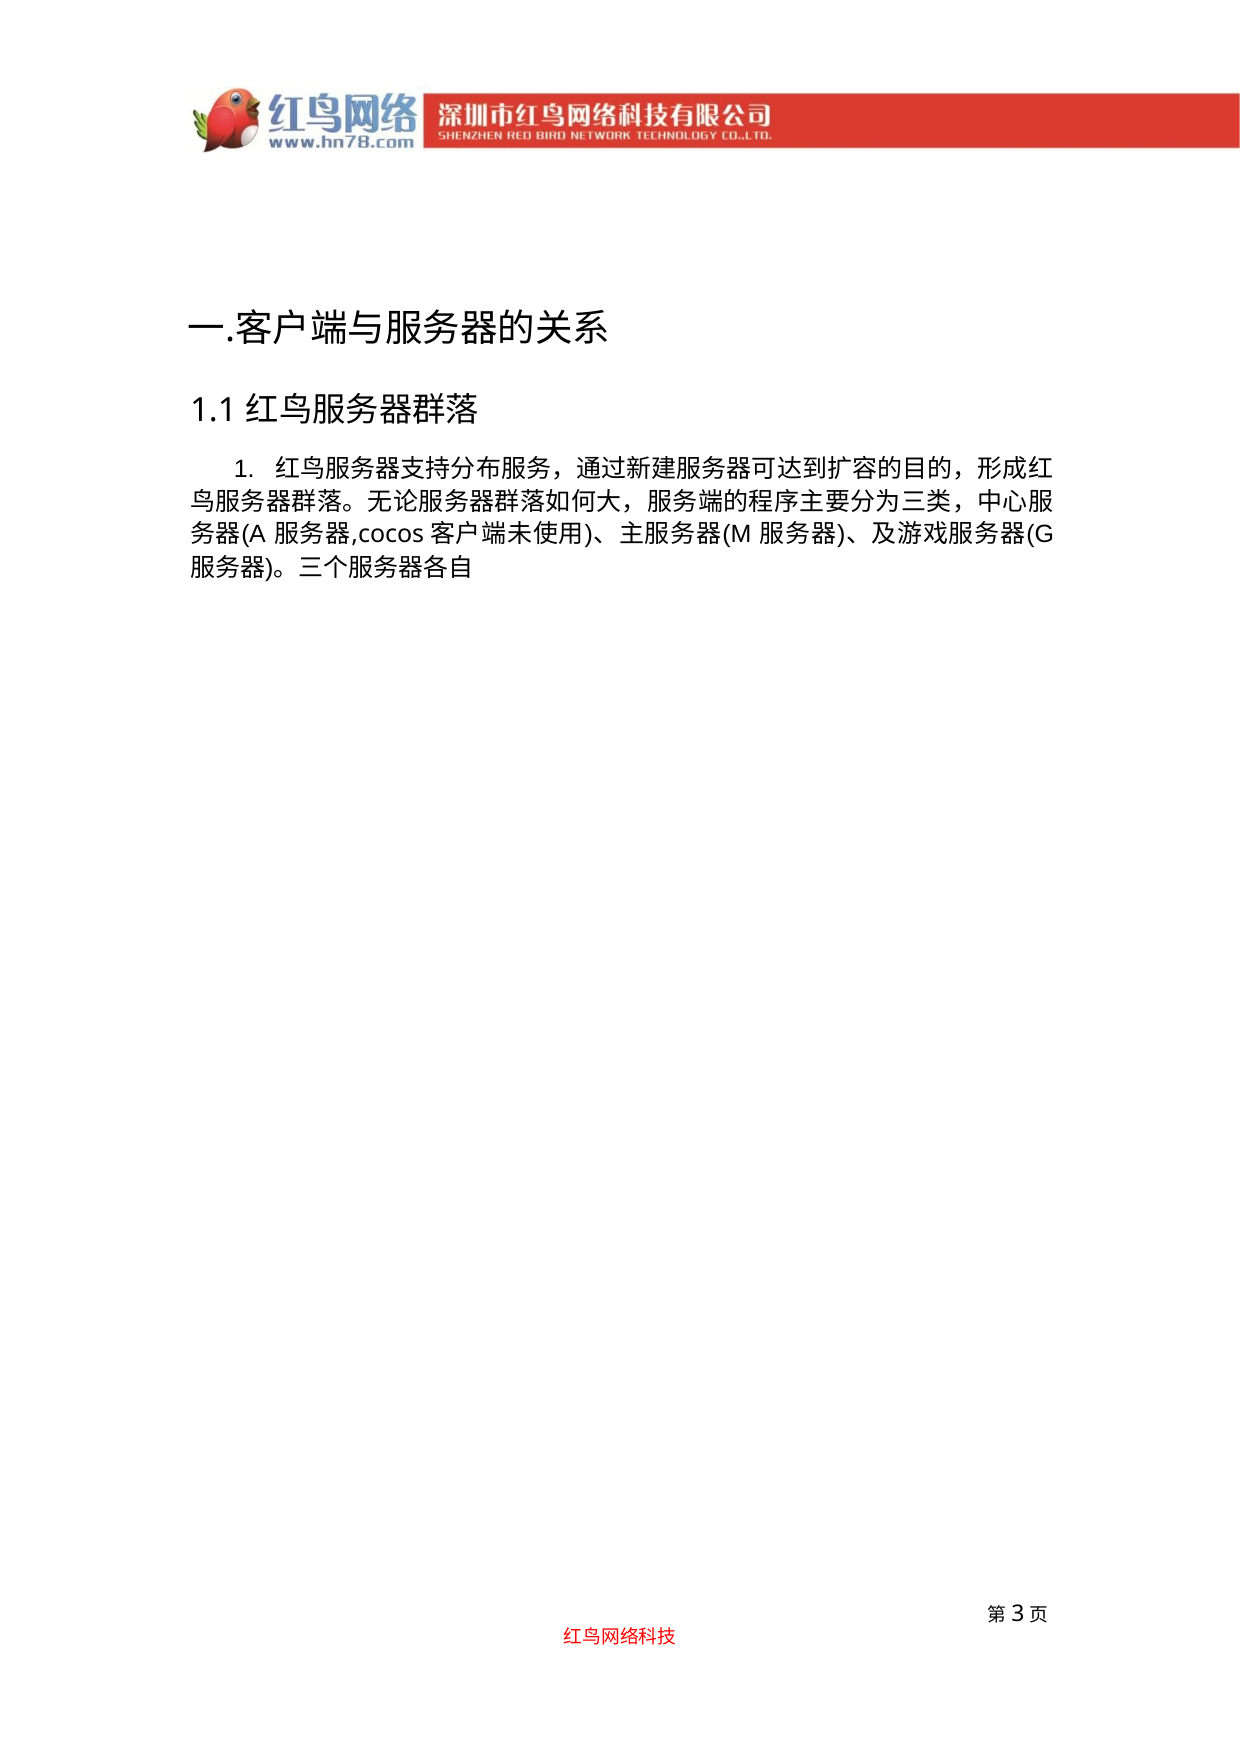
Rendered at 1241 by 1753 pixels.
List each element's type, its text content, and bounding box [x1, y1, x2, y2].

subtitle 1.1 红鸟服务器群落 [190, 386, 1240, 431]
list 红鸟服务器支持分布服务，通过新建服务器可达到扩容的目的，形成红鸟服务器群落。无论服务器群落如何大，服务端的程序主要分为三类，中心服务器(A 服务器,cocos客户端未使用)、主服务器(M 服务器)、及游戏服务器(G 服务器)。三个服务器各自 [190, 451, 1054, 583]
picture [187, 86, 1240, 156]
subtitle 一.客户端与服务器的关系 [187, 288, 1240, 354]
